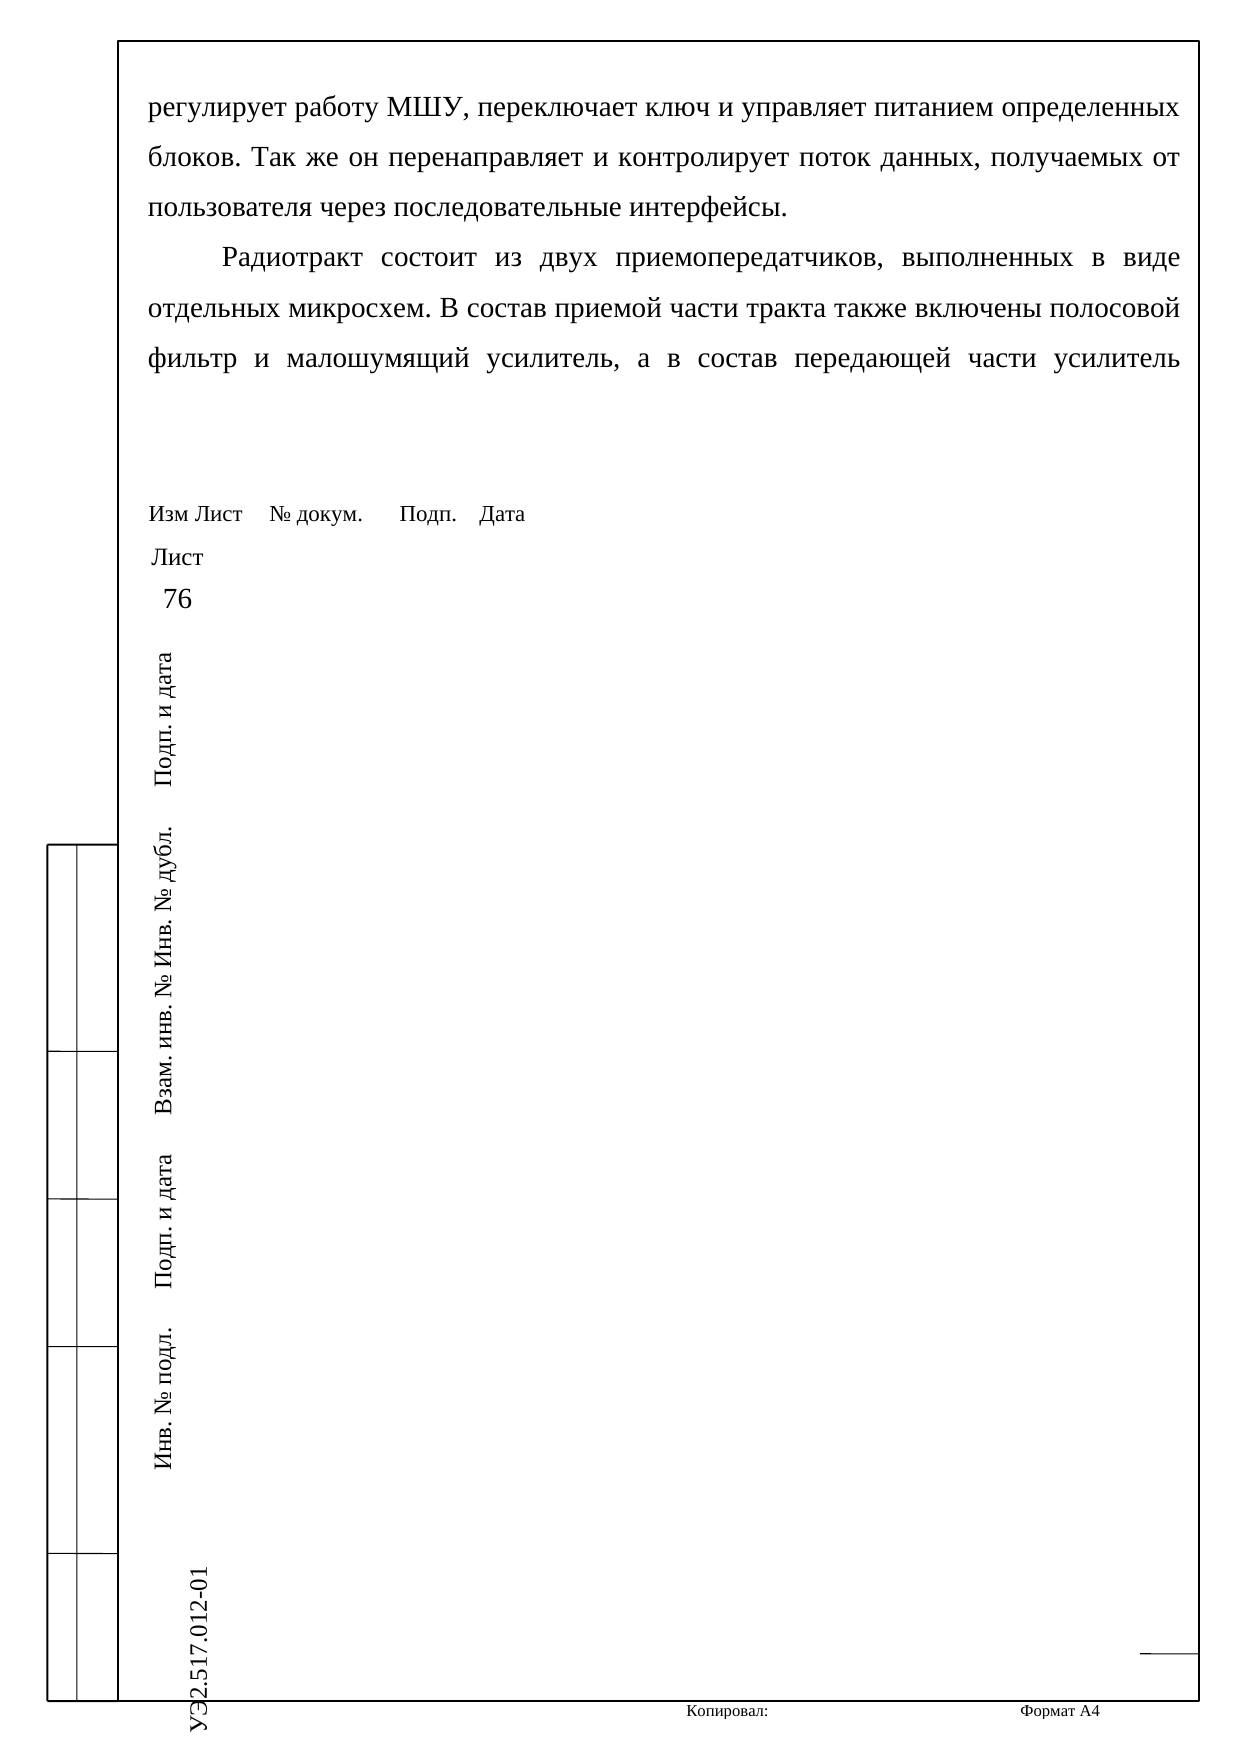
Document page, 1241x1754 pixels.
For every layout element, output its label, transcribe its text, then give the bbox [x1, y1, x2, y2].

text Основным управляющим узлом схемы является микроконтроллер. МК осуществляет обработку данных, принимаемых от приемопередатчика, регулирует работу МШУ, переключает ключ и управляет питанием определенных блоков. Так же он перенаправляет и контролирует поток данных, получаемых от пользователя через последовательные интерфейсы. [148, 89, 1181, 223]
text Радиотракт состоит из двух приемопередатчиков, выполненных в виде отдельных микросхем. В состав приемой части тракта также включены полосовой фильтр и малошумящий усилитель, а в состав передающей части усилитель мощности. На выходе тракта стоит ключ, управляемый микроконтроллером, для подключения выхода антенны либо к приемной части тракта, либо в передающей. [148, 239, 1181, 374]
